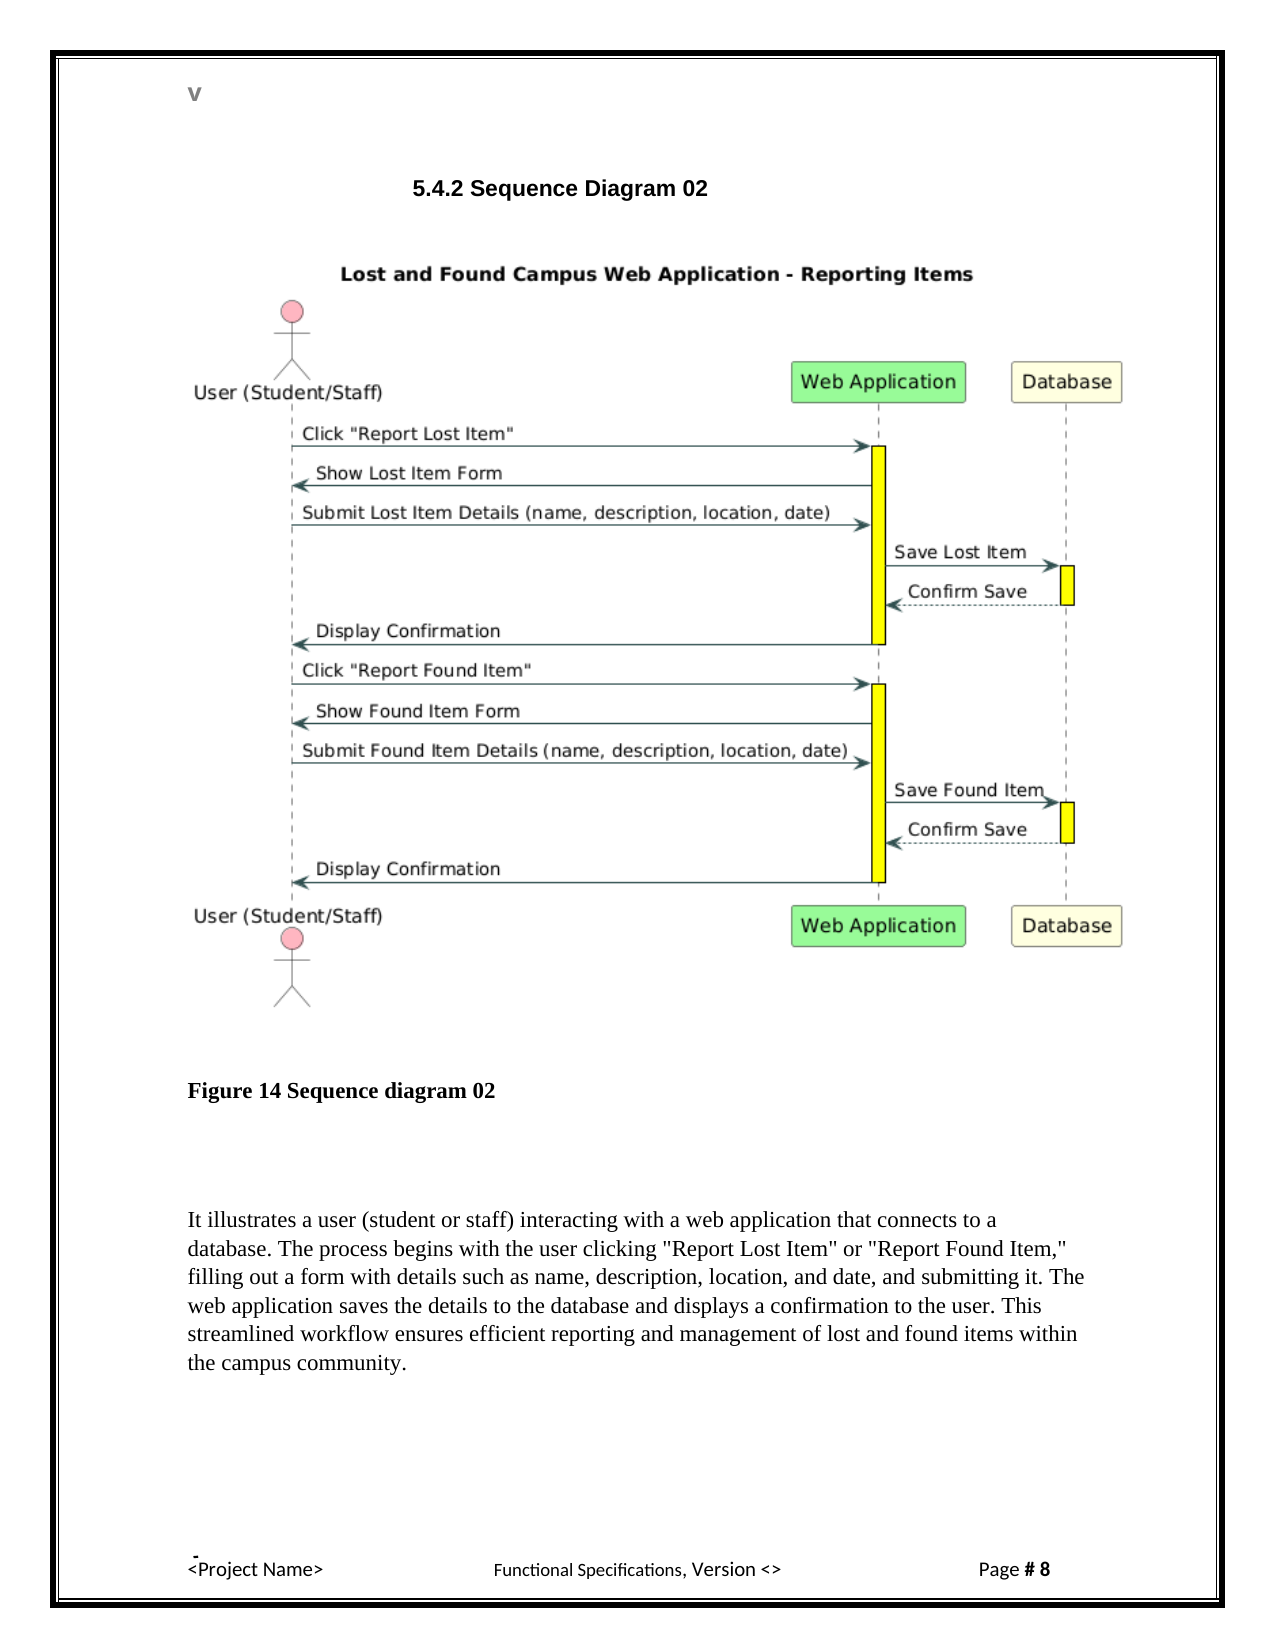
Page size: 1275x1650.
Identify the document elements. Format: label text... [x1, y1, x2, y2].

text Figure 14 Sequence diagram 02 [187, 1077, 1087, 1104]
picture [187, 244, 1128, 1014]
text It illustrates a user (student or staff) interacting with a web application that connects to a database. The process begins with the user clicking "Report Lost Item" or "Report Found Item," filling out a form with details such as name, description, location, and date, and submitting it. The web application saves the details to the database and displays a confirmation to the user. This streamlined workflow ensures efficient reporting and management of lost and found items within the campus community. [187, 1206, 1087, 1375]
subtitle 5.4.2 Sequence Diagram 02 [412, 175, 1087, 201]
